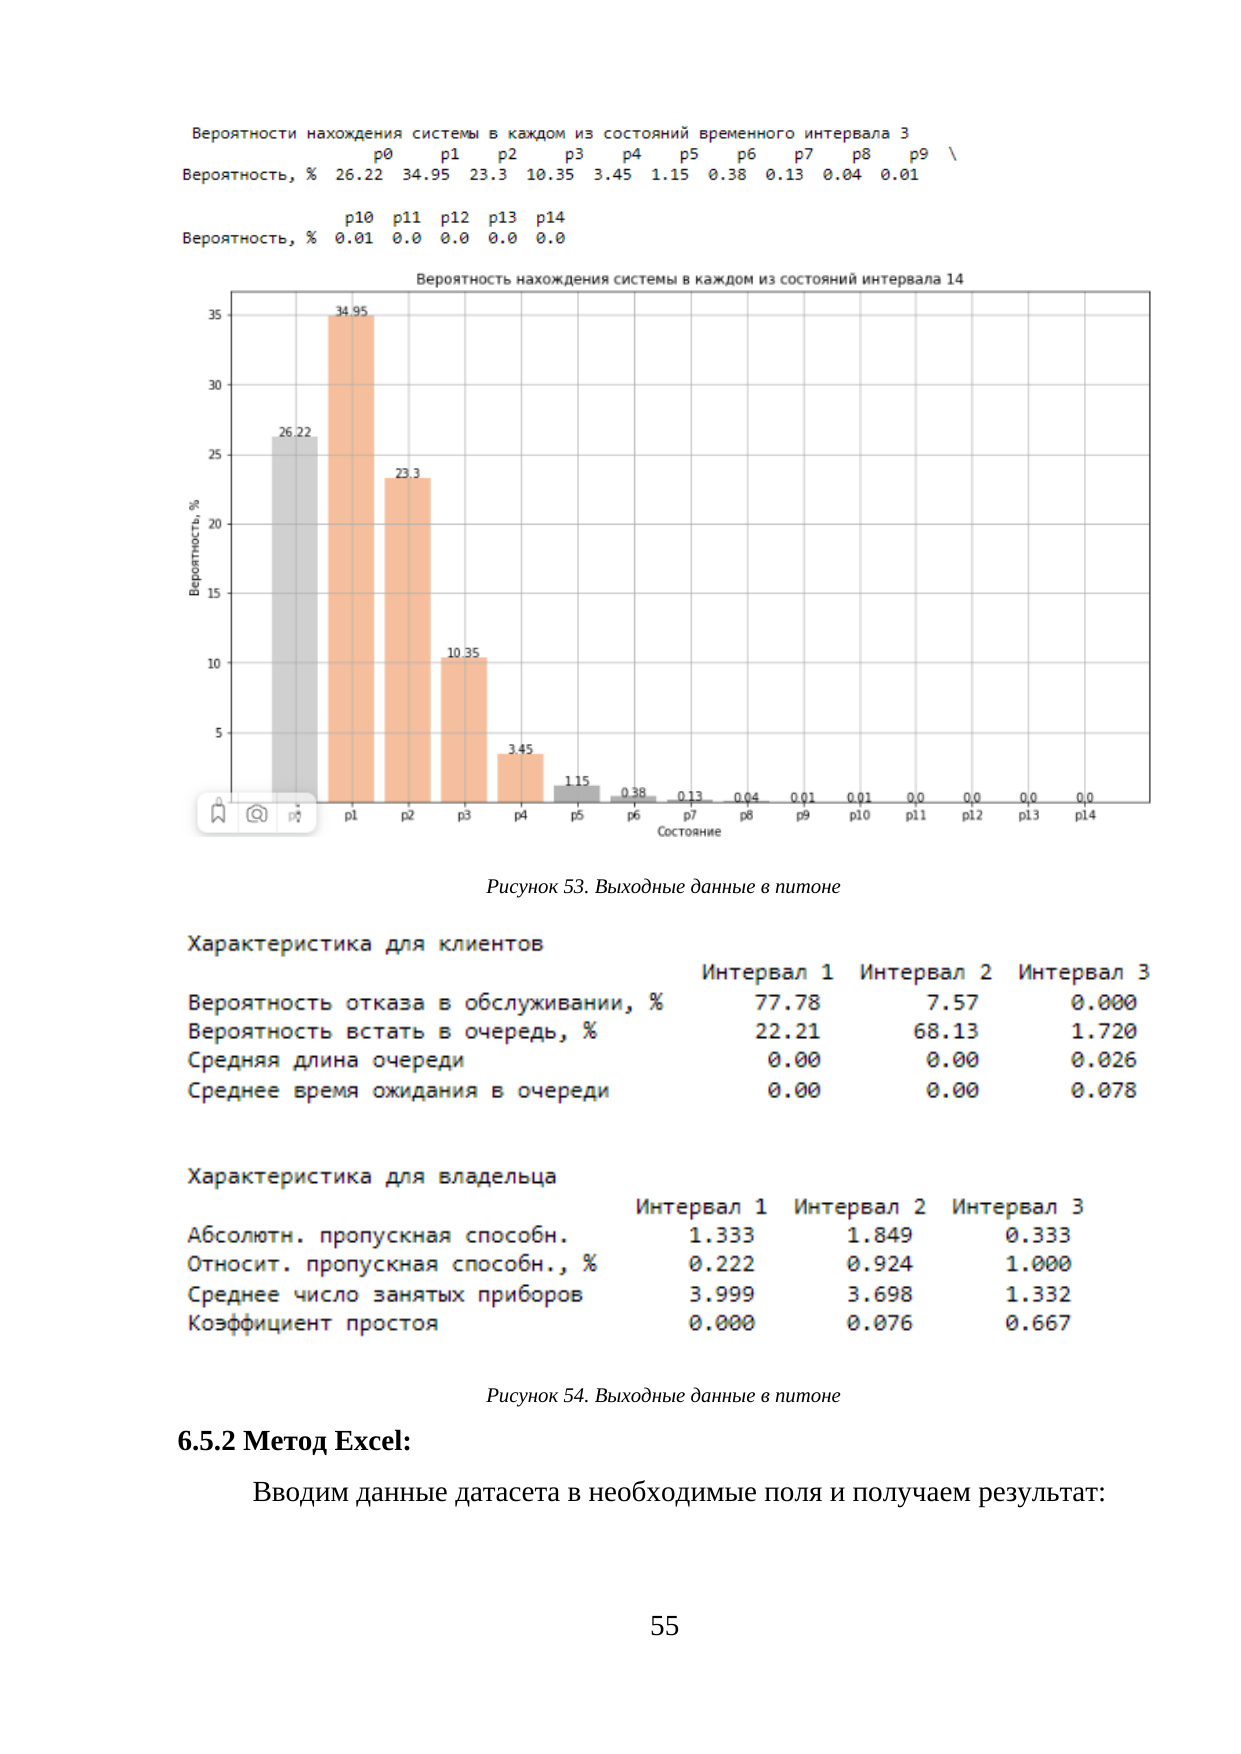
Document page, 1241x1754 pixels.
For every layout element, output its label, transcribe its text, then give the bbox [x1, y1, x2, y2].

text Вводим данные датасета в необходимые поля и получаем результат: [177, 1474, 1152, 1507]
subtitle Рисунок 54. Выходные данные в питоне [177, 1383, 1152, 1407]
subtitle 6.5.2 Метод Excel: [177, 1423, 1152, 1457]
picture [177, 915, 1165, 1346]
subtitle Рисунок 53. Выходные данные в питоне [177, 874, 1152, 898]
picture [177, 118, 1158, 837]
